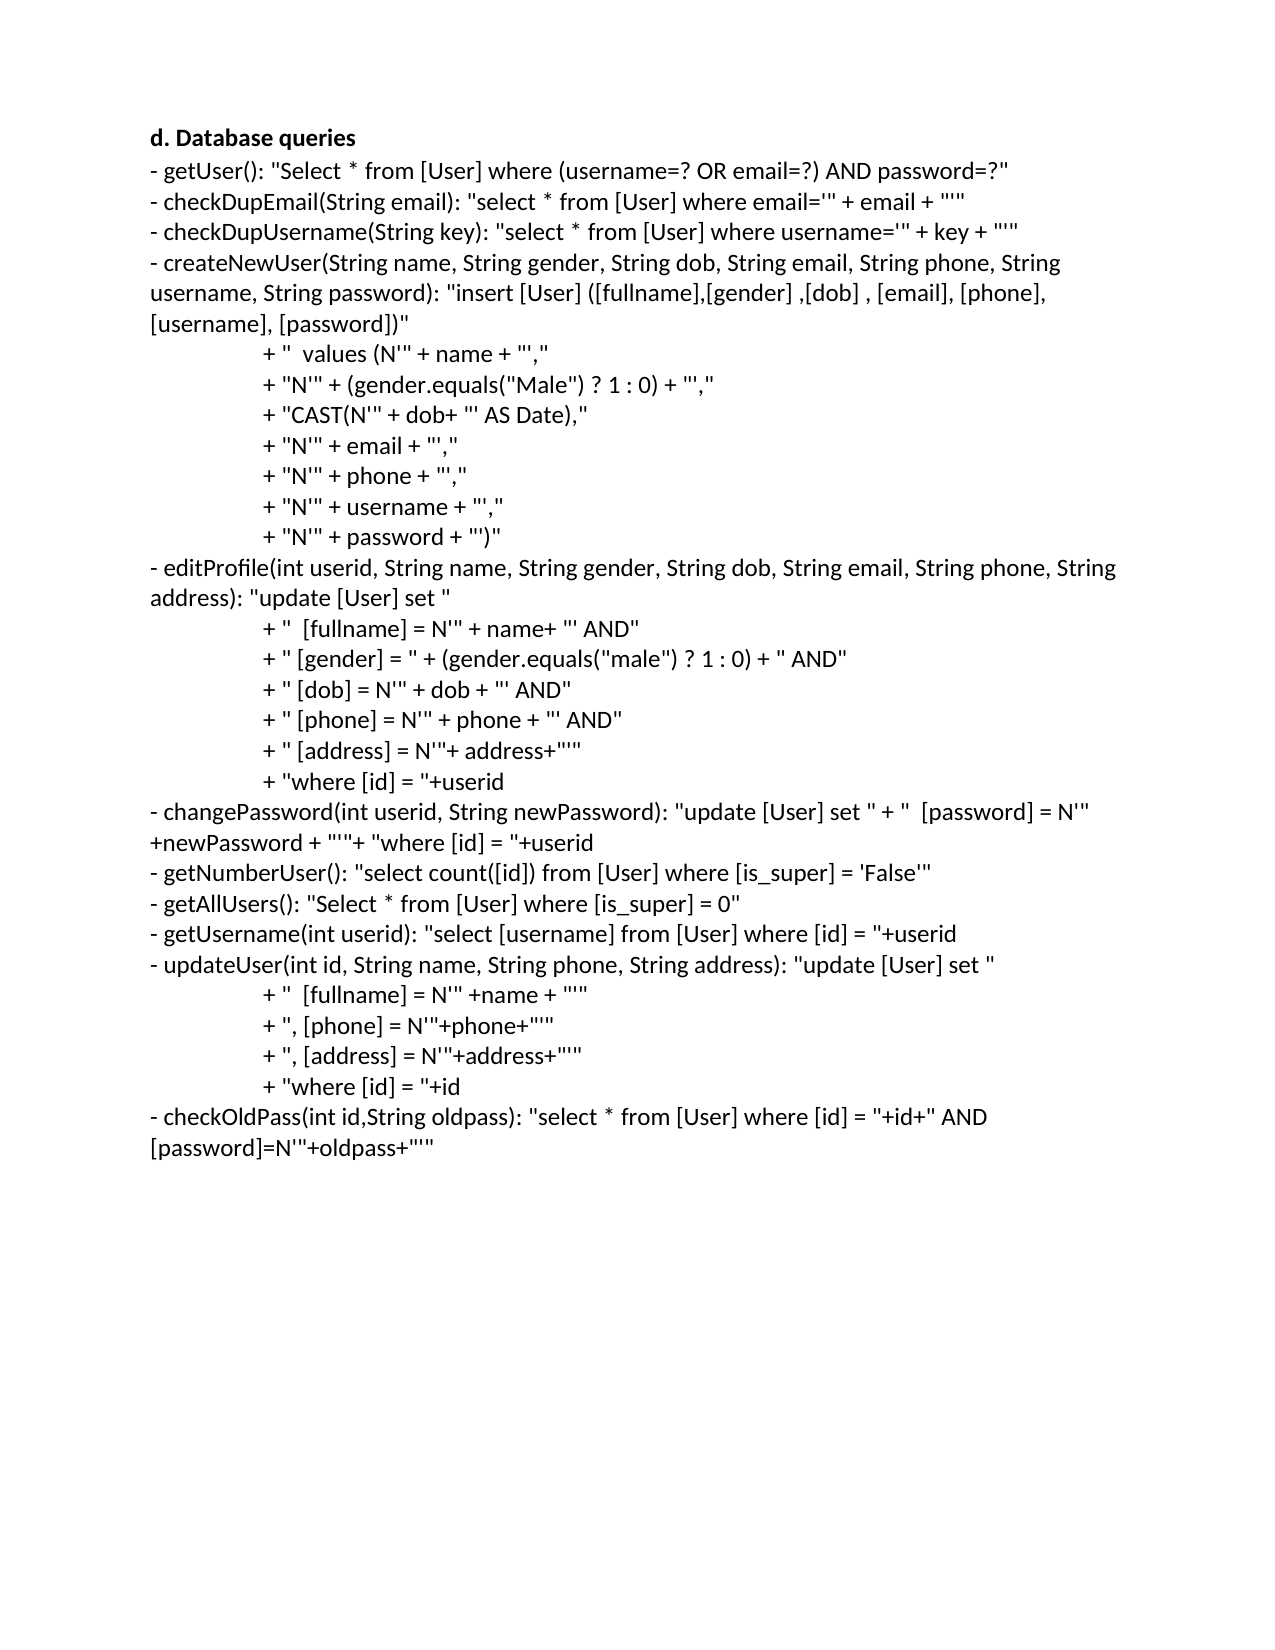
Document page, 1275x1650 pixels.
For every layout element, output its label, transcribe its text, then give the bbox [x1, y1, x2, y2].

text - createNewUser(String name, String gender, String dob, String email, String phone, String username, String password): "insert [User] ([fullname],[gender] ,[dob] , [email], [phone],[username], [password])" [150, 247, 1125, 338]
text + "N'" + username + "'," [150, 491, 1125, 521]
text - updateUser(int id, String name, String phone, String address): "update [User] set " [150, 949, 1125, 979]
text + "where [id] = "+userid [150, 766, 1125, 796]
text - getUser(): "Select * from [User] where (username=? OR email=?) AND password=?" [150, 155, 1125, 186]
text + "N'" + password + "')" [150, 521, 1125, 552]
text + " values (N'" + name + "'," [150, 338, 1125, 369]
text + "N'" + (gender.equals("Male") ? 1 : 0) + "'," [150, 369, 1125, 399]
text - editProfile(int userid, String name, String gender, String dob, String email, String phone, String address): "update [User] set " [150, 552, 1125, 613]
text + " [fullname] = N'" +name + "'" [150, 979, 1125, 1010]
text + ", [address] = N'"+address+"'" [150, 1040, 1125, 1071]
text - changePassword(int userid, String newPassword): "update [User] set " + " [password] = N'" +newPassword + "'"+ "where [id] = "+userid [150, 796, 1125, 857]
text + "N'" + email + "'," [150, 430, 1125, 460]
text - checkOldPass(int id,String oldpass): "select * from [User] where [id] = "+id+" AND [password]=N'"+oldpass+"'" [150, 1101, 1219, 1162]
text + " [phone] = N'" + phone + "' AND" [150, 704, 1125, 735]
text - checkDupUsername(String key): "select * from [User] where username='" + key + "'" [150, 216, 1125, 247]
text - checkDupEmail(String email): "select * from [User] where email='" + email + "'" [150, 186, 1125, 216]
subtitle d. Database queries [150, 122, 1125, 153]
text - getUsername(int userid): "select [username] from [User] where [id] = "+userid [150, 918, 1125, 949]
text + ", [phone] = N'"+phone+"'" [150, 1010, 1125, 1040]
text - getNumberUser(): "select count([id]) from [User] where [is_super] = 'False'" [150, 857, 1125, 888]
text + "N'" + phone + "'," [150, 460, 1125, 491]
text + " [address] = N'"+ address+"'" [150, 735, 1125, 766]
text + "where [id] = "+id [150, 1071, 1125, 1101]
text + "CAST(N'" + dob+ "' AS Date)," [150, 399, 1125, 430]
text - getAllUsers(): "Select * from [User] where [is_super] = 0" [150, 888, 1125, 918]
text + " [dob] = N'" + dob + "' AND" [150, 674, 1125, 704]
text + " [gender] = " + (gender.equals("male") ? 1 : 0) + " AND" [150, 643, 1125, 674]
text + " [fullname] = N'" + name+ "' AND" [150, 613, 1125, 643]
